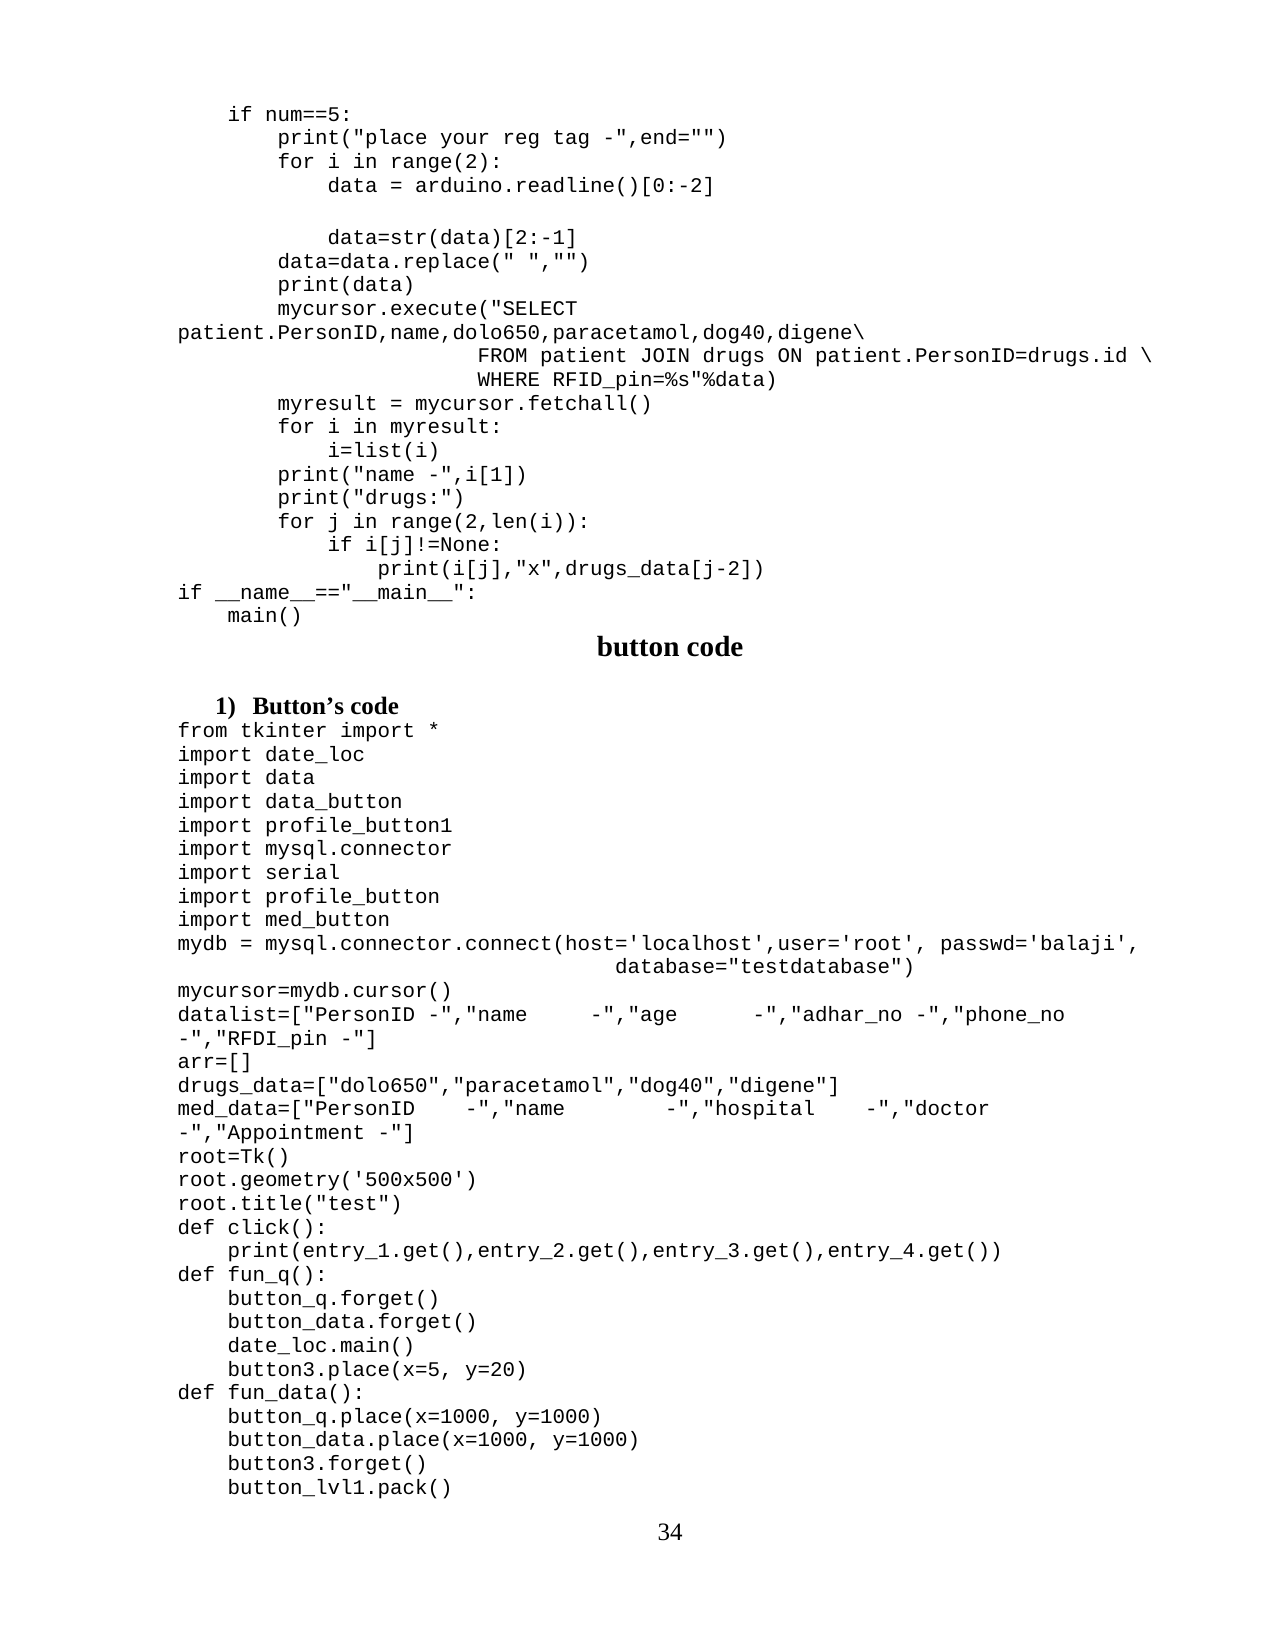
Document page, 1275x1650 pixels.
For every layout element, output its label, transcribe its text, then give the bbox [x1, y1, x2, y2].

text root=Tk() [177, 1146, 1162, 1169]
text button_data.forget() [177, 1311, 1162, 1335]
text data=str(data)[2:-1] [177, 227, 1162, 251]
text import data_button [177, 791, 1162, 815]
text button3.place(x=5, y=20) [177, 1358, 1162, 1382]
text drugs_data=["dolo650","paracetamol","dog40","digene"] [177, 1075, 1162, 1098]
text import date_loc [177, 744, 1162, 767]
text button3.forget() [177, 1453, 1162, 1477]
text arr=[] [177, 1051, 1162, 1075]
text import mysql.connector [177, 838, 1162, 862]
text import data [177, 767, 1162, 791]
text button_data.place(x=1000, y=1000) [177, 1429, 1162, 1453]
text def fun_data(): [177, 1382, 1162, 1406]
text date_loc.main() [177, 1335, 1162, 1358]
text mycursor.execute("SELECT patient.PersonID,name,dolo650,paracetamol,dog40,digene\ [177, 298, 1162, 345]
text FROM patient JOIN drugs ON patient.PersonID=drugs.id \ [177, 345, 1162, 369]
text import med_button [177, 909, 1162, 933]
text def fun_q(): [177, 1264, 1162, 1288]
text button_q.forget() [177, 1288, 1162, 1311]
text data=data.replace(" ","") [177, 251, 1162, 274]
text if num==5: [177, 104, 1162, 127]
list Button’s code [215, 691, 1162, 720]
text myresult = mycursor.fetchall() [177, 393, 1162, 416]
text def click(): [177, 1217, 1162, 1240]
text import serial [177, 862, 1162, 886]
text for i in range(2): [177, 151, 1162, 175]
text for i in myresult: [177, 416, 1162, 440]
text button_q.place(x=1000, y=1000) [177, 1406, 1162, 1429]
text print("name -",i[1]) [177, 463, 1162, 487]
text database="testdatabase") [177, 957, 1162, 980]
text WHERE RFID_pin=%s"%data) [177, 369, 1162, 393]
text med_data=["PersonID -","name -","hospital -","doctor -","Appointment -"] [177, 1098, 1162, 1146]
text if i[j]!=None: [177, 534, 1162, 558]
text mycursor=mydb.cursor() [177, 980, 1162, 1004]
text print(data) [177, 274, 1162, 298]
text data = arduino.readline()[0:-2] [177, 175, 1162, 198]
text root.title("test") [177, 1193, 1162, 1217]
text datalist=["PersonID -","name -","age -","adhar_no -","phone_no -","RFDI_pin -"] [177, 1004, 1162, 1051]
text main() [177, 605, 1162, 629]
text print("drugs:") [177, 487, 1162, 511]
text print("place your reg tag -",end="") [177, 127, 1162, 151]
text root.geometry('500x500') [177, 1169, 1162, 1193]
text for j in range(2,len(i)): [177, 511, 1162, 534]
text i=list(i) [177, 440, 1162, 463]
text button code [177, 629, 1162, 663]
text print(entry_1.get(),entry_2.get(),entry_3.get(),entry_4.get()) [177, 1240, 1162, 1264]
text mydb = mysql.connector.connect(host='localhost',user='root', passwd='balaji', [177, 933, 1162, 957]
text from tkinter import * [177, 720, 1162, 744]
text import profile_button1 [177, 815, 1162, 838]
text button_lvl1.pack() [177, 1477, 1162, 1500]
text import profile_button [177, 886, 1162, 909]
text if __name__=="__main__": [177, 582, 1162, 605]
text print(i[j],"x",drugs_data[j-2]) [177, 558, 1162, 582]
